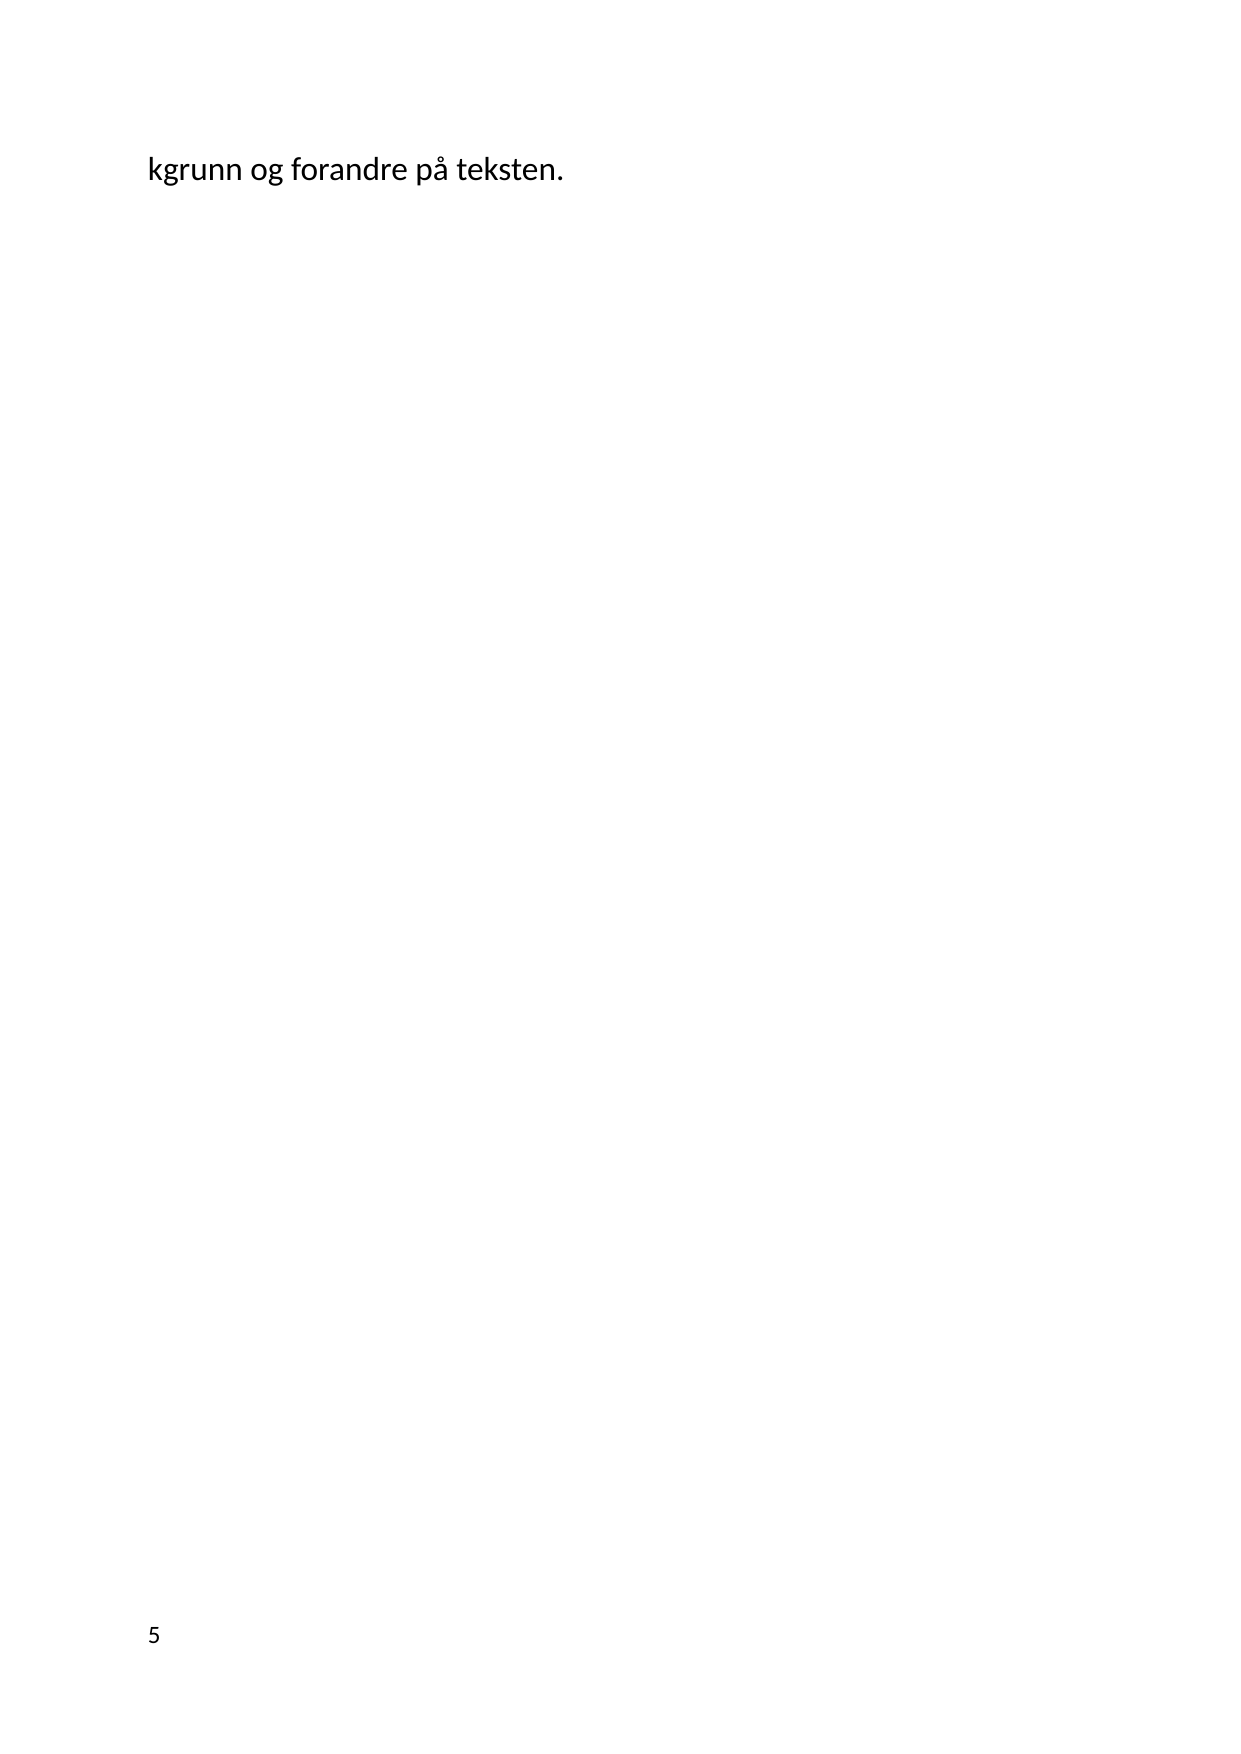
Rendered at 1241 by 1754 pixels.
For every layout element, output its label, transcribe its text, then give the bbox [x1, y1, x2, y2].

text kgrunn og forandre på teksten. [148, 148, 1093, 188]
